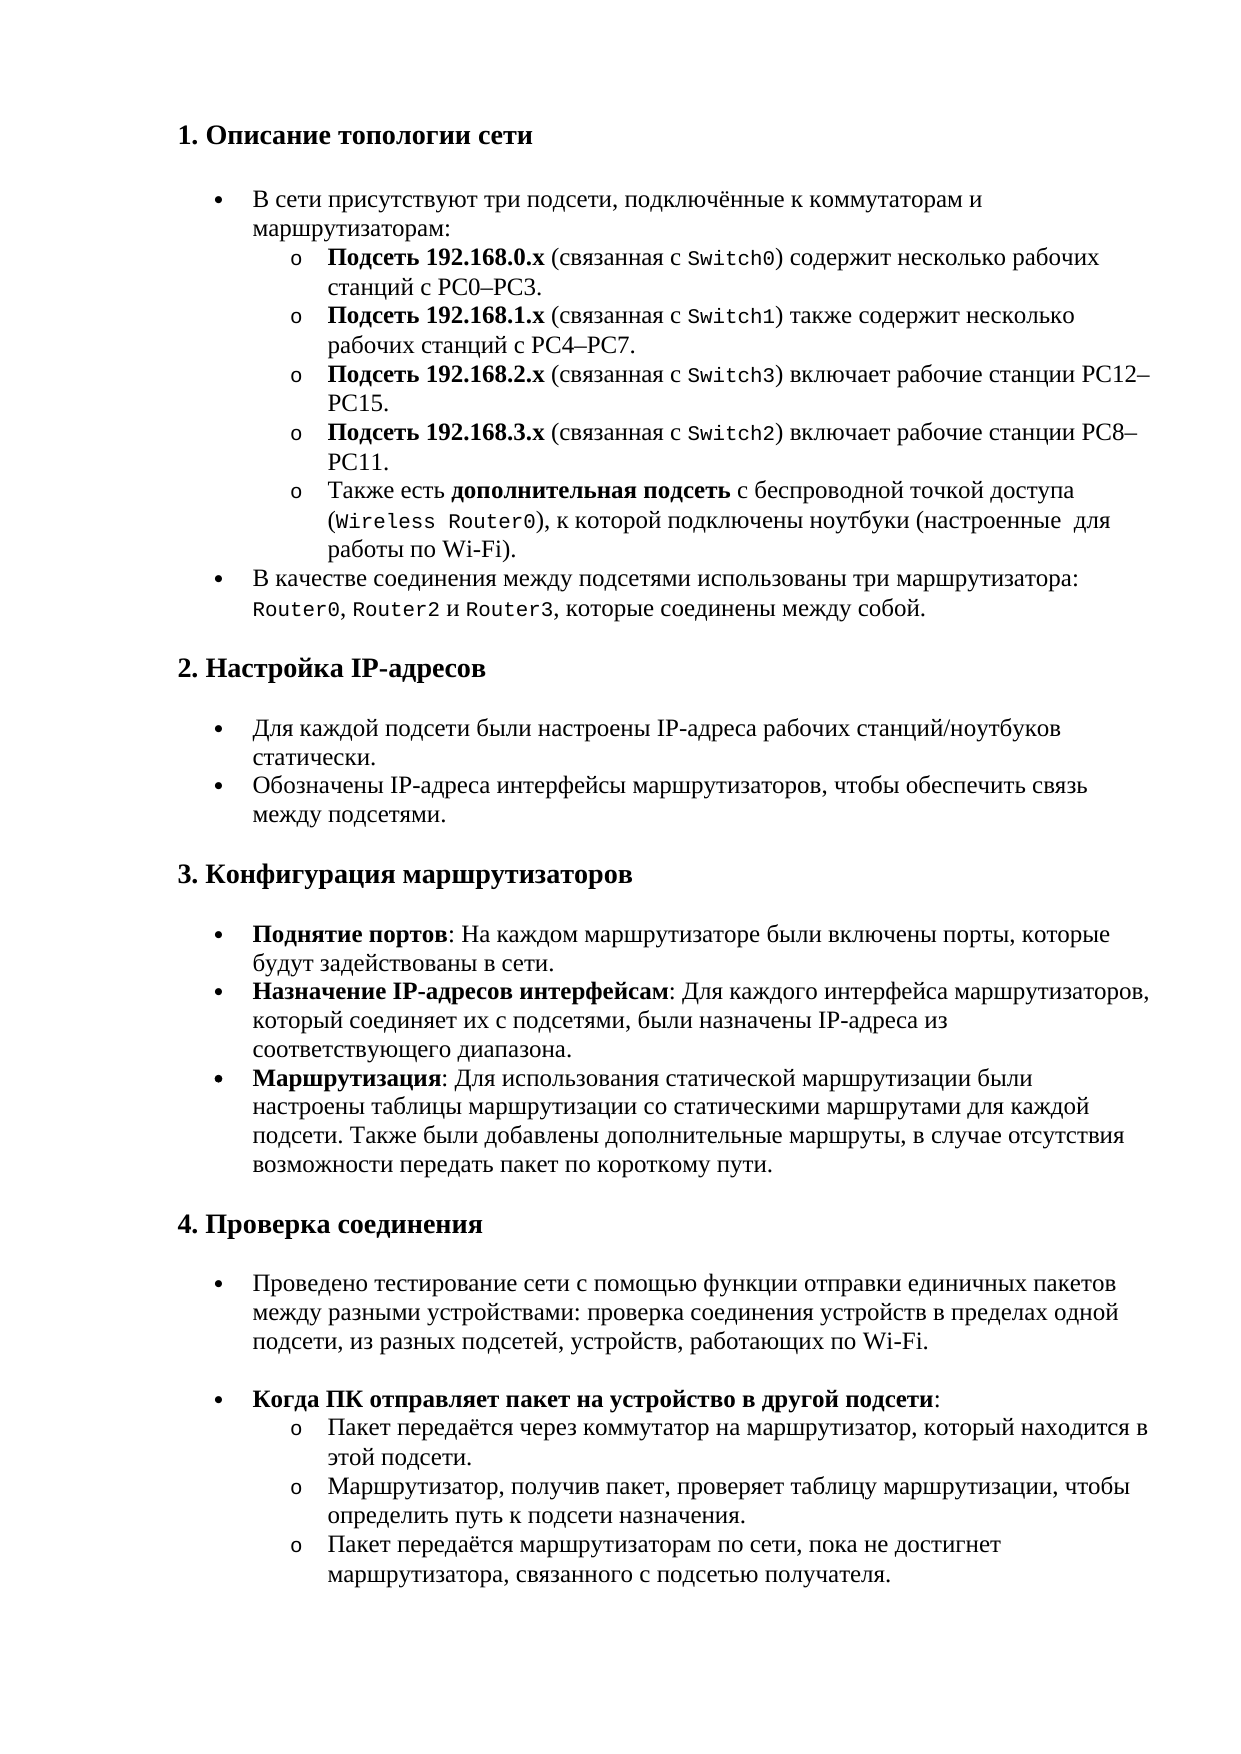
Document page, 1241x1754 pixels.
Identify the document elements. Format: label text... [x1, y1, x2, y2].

text 4. Проверка соединения [177, 1207, 1152, 1239]
list Назначение IP-адресов интерфейсам: Для каждого интерфейса маршрутизаторов, который соединяет их с подсетями, были назначены IP-адреса из соответствующего диапазона. [215, 976, 1152, 1063]
list Поднятие портов: На каждом маршрутизаторе были включены порты, которые будут задействованы в сети. [215, 919, 1152, 976]
list Проведено тестирование сети с помощью функции отправки единичных пакетов между разными устройствами: проверка соединения устройств в пределах одной подсети, из разных подсетей, устройств, работающих по Wi-Fi. [215, 1268, 1152, 1354]
list Для каждой подсети были настроены IP-адреса рабочих станций/ноутбуков статически. [215, 713, 1152, 771]
list Маршрутизация: Для использования статической маршрутизации были настроены таблицы маршрутизации со статическими маршрутами для каждой подсети. Также были добавлены дополнительные маршруты, в случае отсутствия возможности передать пакет по короткому пути. [215, 1063, 1152, 1178]
list В сети присутствуют три подсети, подключённые к коммутаторам и маршрутизаторам: [215, 184, 1152, 242]
list Подсеть 192.168.2.x (связанная с Switch3) включает рабочие станции PC12–PC15. [290, 359, 1152, 417]
list Также есть дополнительная подсеть с беспроводной точкой доступа (Wireless Router0), к которой подключены ноутбуки (настроенные для работы по Wi-Fi). [290, 475, 1152, 563]
text 1. Описание топологии сети [177, 118, 1152, 151]
list Пакет передаётся через коммутатор на маршрутизатор, который находится в этой подсети. [290, 1412, 1152, 1471]
list Подсеть 192.168.0.x (связанная с Switch0) содержит несколько рабочих станций с PC0–PC3. [290, 242, 1152, 300]
list Маршрутизатор, получив пакет, проверяет таблицу маршрутизации, чтобы определить путь к подсети назначения. [290, 1471, 1152, 1529]
text 3. Конфигурация маршрутизаторов [177, 857, 1152, 890]
list Подсеть 192.168.3.x (связанная с Switch2) включает рабочие станции PC8–PC11. [290, 417, 1152, 475]
list Обозначены IP-адреса интерфейсы маршрутизаторов, чтобы обеспечить связь между подсетями. [215, 771, 1152, 828]
text 2. Настройка IP-адресов [177, 652, 1152, 684]
list Пакет передаётся маршрутизаторам по сети, пока не достигнет маршрутизатора, связанного с подсетью получателя. [290, 1529, 1152, 1587]
list В качестве соединения между подсетями использованы три маршрутизатора: Router0, Router2 и Router3, которые соединены между собой. [215, 563, 1152, 622]
list Когда ПК отправляет пакет на устройство в другой подсети: [215, 1384, 1152, 1412]
list Подсеть 192.168.1.x (связанная с Switch1) также содержит несколько рабочих станций с PC4–PC7. [290, 300, 1152, 359]
